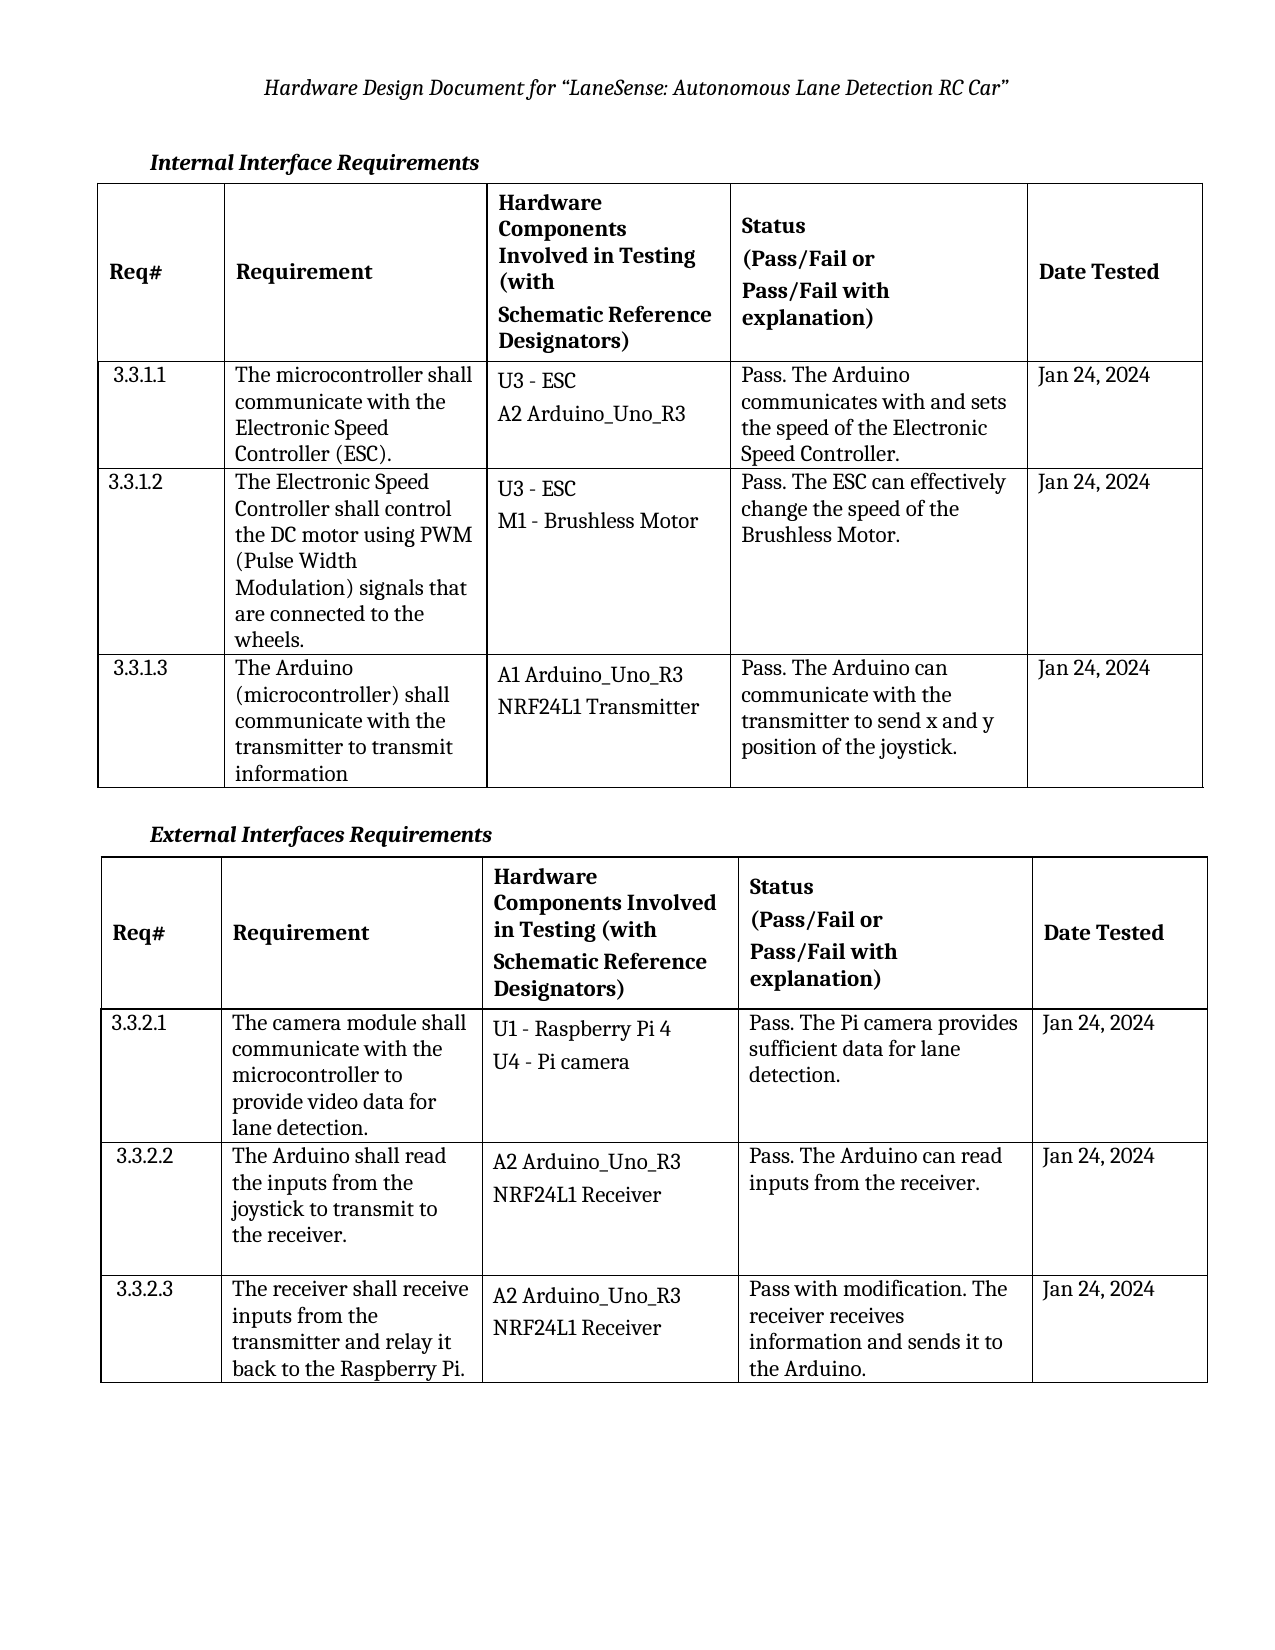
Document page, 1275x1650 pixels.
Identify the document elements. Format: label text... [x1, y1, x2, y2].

table_cell Jan 24, 2024 [1028, 469, 1202, 653]
table_cell Jan 24, 2024 [1028, 655, 1202, 787]
subtitle External Interfaces Requirements [150, 822, 1125, 848]
subtitle Internal Interface Requirements [150, 150, 1125, 176]
table_cell U3 - ESC M1 - Brushless Motor [488, 469, 730, 653]
table_cell Jan 24, 2024 [1033, 1276, 1207, 1382]
table_cell The Electronic Speed Controller shall control the DC motor using PWM (Pulse Width Modulation) signals that are connected to the wheels. [225, 469, 486, 653]
table_cell The Arduino (microcontroller) shall communicate with the transmitter to transmit information [225, 655, 486, 787]
table_header Status (Pass/Fail or Pass/Fail with explanation) [739, 858, 1032, 1008]
table_cell 3.3.1.2 [99, 469, 224, 653]
table_cell Pass. The ESC can effectively change the speed of the Brushless Motor. [731, 469, 1027, 653]
table_cell Pass. The Arduino can communicate with the transmitter to send x and y position of the joystick. [731, 655, 1027, 787]
table_cell U1 - Raspberry Pi 4 U4 - Pi camera [483, 1010, 738, 1141]
table_cell Jan 24, 2024 [1033, 1143, 1207, 1275]
table_header Req# [98, 184, 224, 361]
table_cell Pass. The Arduino communicates with and sets the speed of the Electronic Speed Controller. [731, 362, 1027, 467]
table_header Hardware Components Involved in Testing (with Schematic Reference Designators) [488, 184, 730, 361]
table_cell A2 Arduino_Uno_R3 NRF24L1 Receiver [483, 1276, 738, 1382]
table_header Requirement [222, 858, 482, 1008]
table_header Hardware Components Involved in Testing (with Schematic Reference Designators) [483, 858, 738, 1008]
table_header Requirement [225, 184, 486, 361]
table_header Date Tested [1033, 858, 1207, 1008]
table_cell The camera module shall communicate with the microcontroller to provide video data for lane detection. [222, 1010, 482, 1141]
table_header Date Tested [1028, 184, 1202, 361]
table_cell 3.3.2.1 [102, 1010, 221, 1141]
table_cell The receiver shall receive inputs from the transmitter and relay it back to the Raspberry Pi. [222, 1276, 482, 1382]
table_cell 3.3.2.3 [102, 1276, 221, 1382]
table_header Req# [102, 858, 221, 1008]
table_cell U3 - ESC A2 Arduino_Uno_R3 [488, 362, 730, 467]
table_cell The microcontroller shall communicate with the Electronic Speed Controller (ESC). [225, 362, 486, 467]
table_cell Pass with modification. The receiver receives information and sends it to the Arduino. [739, 1276, 1032, 1382]
table_cell 3.3.1.3 [99, 655, 224, 787]
table_cell Jan 24, 2024 [1028, 362, 1202, 467]
table_cell 3.3.2.2 [102, 1143, 221, 1275]
table_cell The Arduino shall read the inputs from the joystick to transmit to the receiver. [222, 1143, 482, 1275]
table_cell Pass. The Pi camera provides sufficient data for lane detection. [739, 1010, 1032, 1141]
table_cell Jan 24, 2024 [1033, 1010, 1207, 1141]
table_header Status (Pass/Fail or Pass/Fail with explanation) [731, 184, 1027, 361]
table_cell Pass. The Arduino can read inputs from the receiver. [739, 1143, 1032, 1275]
table_cell A1 Arduino_Uno_R3 NRF24L1 Transmitter [488, 655, 730, 787]
table_cell 3.3.1.1 [99, 362, 224, 467]
table_cell A2 Arduino_Uno_R3 NRF24L1 Receiver [483, 1143, 738, 1275]
